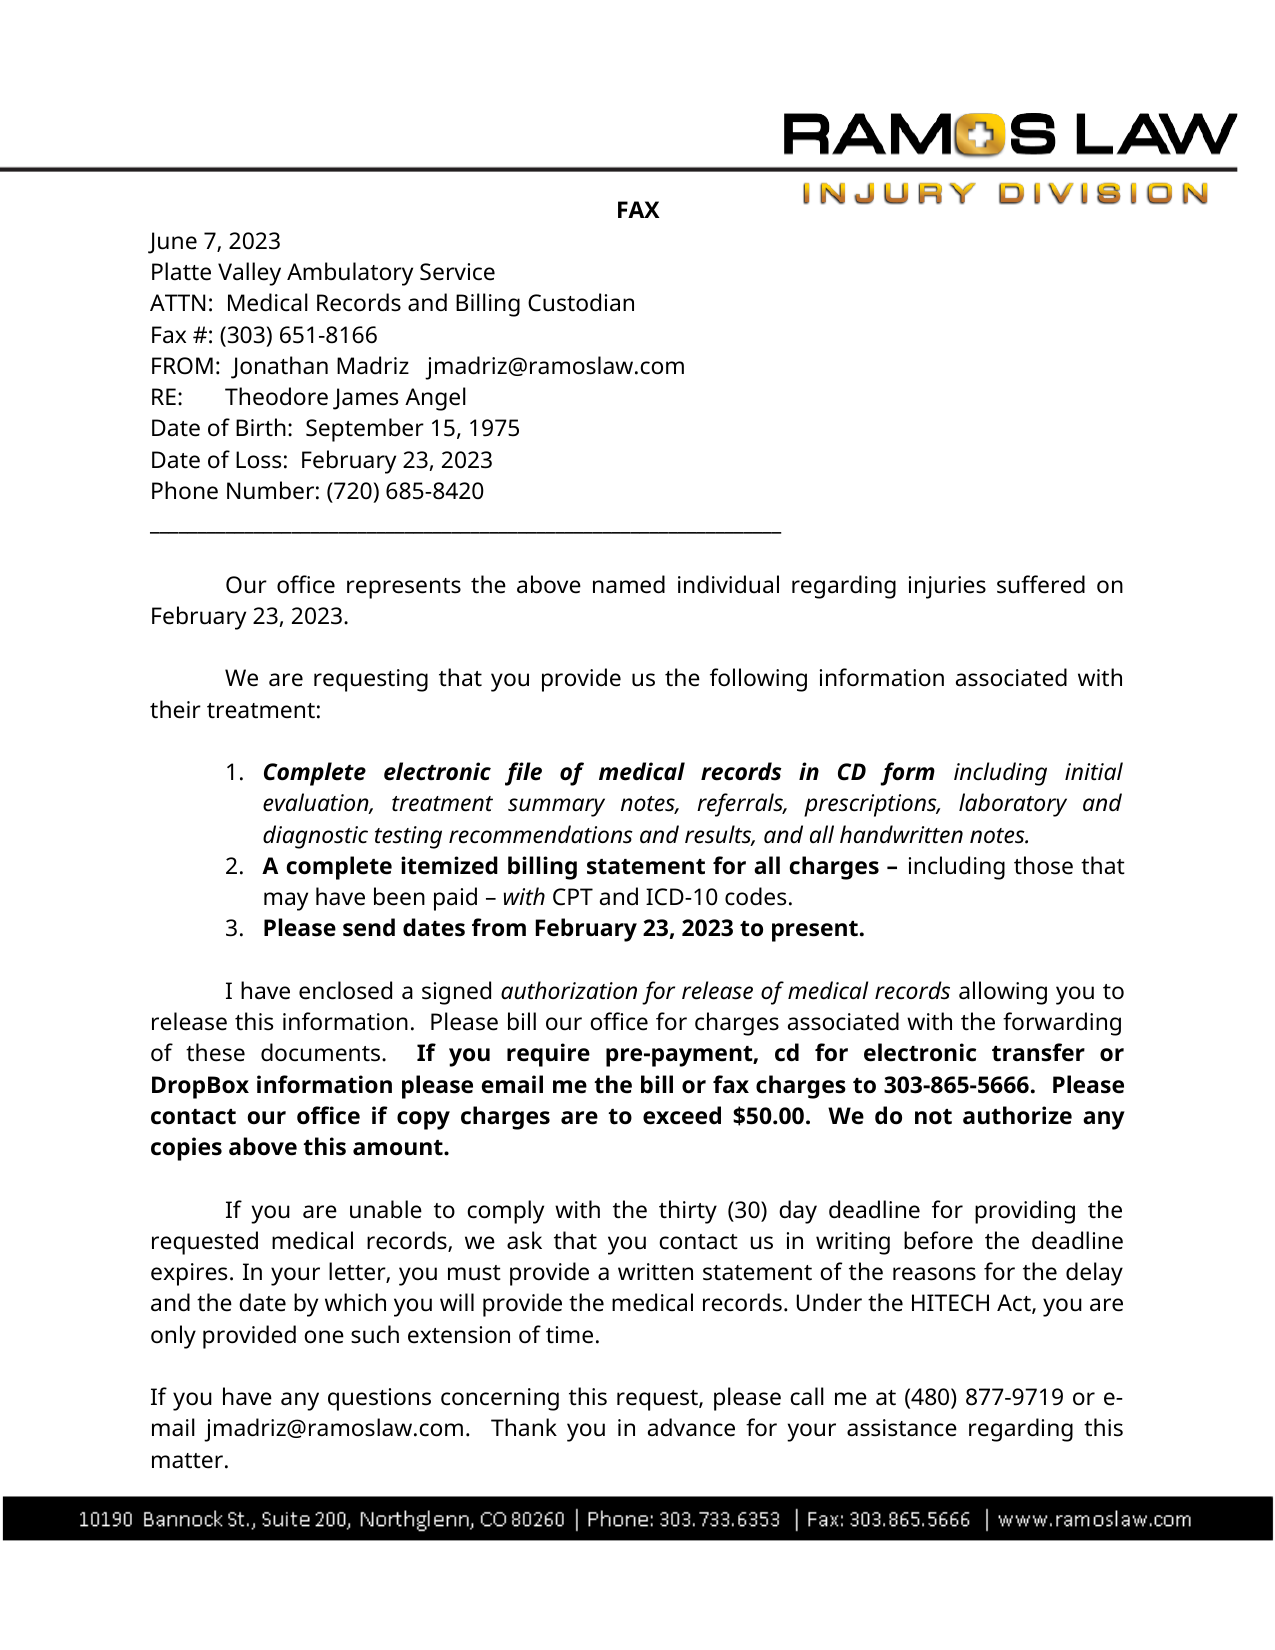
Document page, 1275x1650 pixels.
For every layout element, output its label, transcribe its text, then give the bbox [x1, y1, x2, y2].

list Complete electronic file of medical records in CD form including initial evaluation, treatment summary notes, referrals, prescriptions, laboratory and diagnostic testing recommendations and results, and all handwritten notes. [225, 756, 1125, 850]
text ___________________________________________________________________ [150, 506, 1125, 537]
text June 7, 2023 [150, 225, 1125, 256]
text Fax #: (303) 651-8166 [150, 318, 1125, 350]
text Date of Loss: February 23, 2023 [150, 443, 1125, 475]
list A complete itemized billing statement for all charges – including those that may have been paid – with CPT and ICD-10 codes. [225, 850, 1125, 912]
text If you are unable to comply with the thirty (30) day deadline for providing the requested medical records, we ask that you contact us in writing before the deadline expires. In your letter, you must provide a written statement of the reasons for the delay and the date by which you will provide the medical records. Under the HITECH Act, you are only provided one such extension of time. [150, 1193, 1125, 1350]
list Please send dates from February 23, 2023 to present. [225, 912, 1125, 943]
text RE: Theodore James Angel [150, 381, 1125, 412]
text Platte Valley Ambulatory Service [150, 256, 1125, 287]
text FAX [150, 193, 1125, 225]
text Phone Number: (720) 685-8420 [150, 475, 1125, 506]
text We are requesting that you provide us the following information associated with their treatment: [150, 662, 1125, 725]
text Date of Birth: September 15, 1975 [150, 412, 1125, 443]
text I have enclosed a signed authorization for release of medical records allowing you to release this information. Please bill our office for charges associated with the forwarding of these documents. If you require pre-payment, cd for electronic transfer or DropBox information please email me the bill or fax charges to 303-865-5666. Please contact our office if copy charges are to exceed $50.00. We do not authorize any copies above this amount. [150, 975, 1125, 1162]
picture [0, 112, 1238, 205]
text If you have any questions concerning this request, please call me at (480) 877-9719 or e-mail jmadriz@ramoslaw.com. Thank you in advance for your assistance regarding this matter. [150, 1381, 1125, 1475]
text FROM: Jonathan Madriz jmadriz@ramoslaw.com [150, 350, 1125, 381]
picture [1, 1495, 1273, 1541]
text Our office represents the above named individual regarding injuries suffered on February 23, 2023. [150, 568, 1125, 631]
text ATTN: Medical Records and Billing Custodian [150, 287, 1125, 318]
